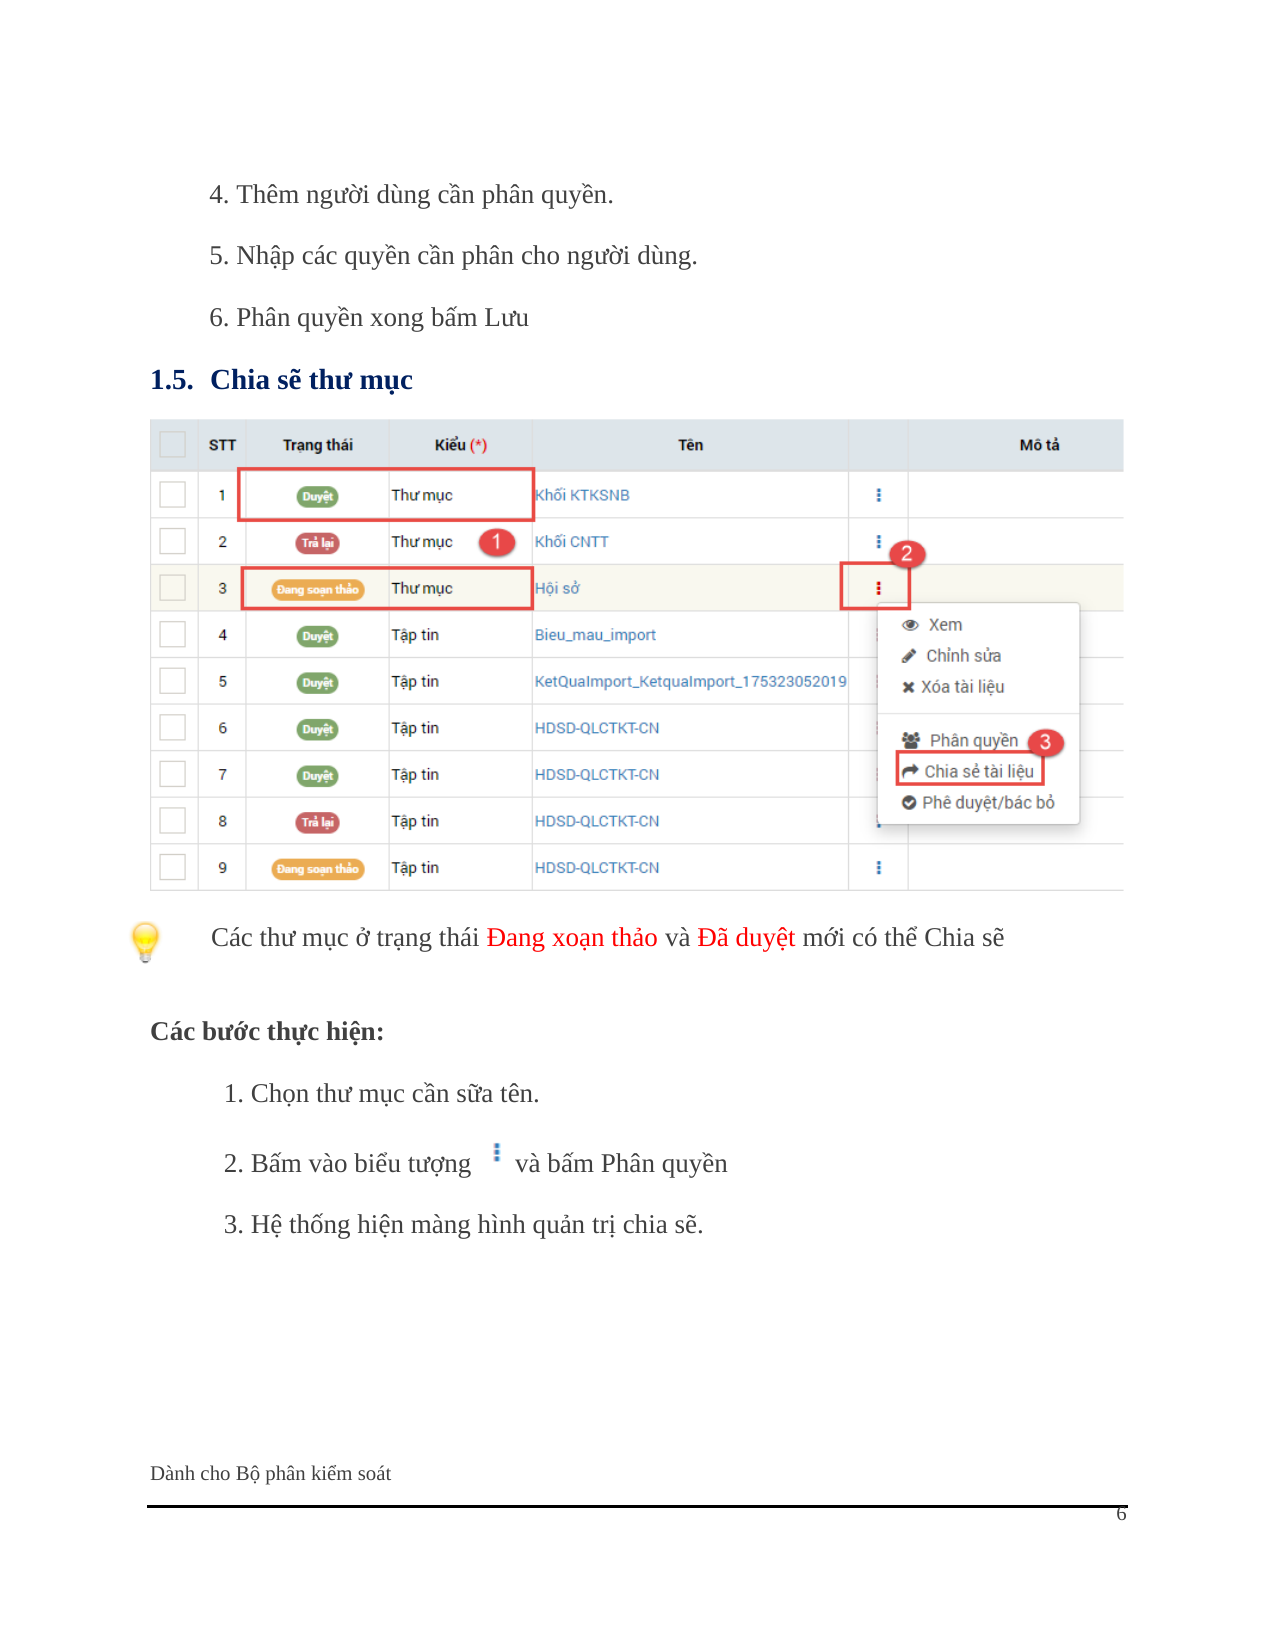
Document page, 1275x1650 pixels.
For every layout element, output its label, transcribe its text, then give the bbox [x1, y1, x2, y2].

text 3. Hệ thống hiện màng hình quản trị chia sẽ. [223, 1208, 1127, 1239]
text 5. Nhập các quyền cần phân cho người dùng. [209, 239, 1127, 271]
picture [150, 417, 1132, 891]
subtitle Chia sẽ thư mục [150, 362, 1132, 396]
picture [124, 921, 167, 964]
text 4. Thêm người dùng cần phân quyền. [209, 178, 1127, 209]
text 2. Bấm vào biểu tượng và bấm Phân quyền [223, 1138, 1127, 1178]
text Các bước thực hiện: [150, 1015, 1127, 1047]
text Các thư mục ở trạng thái Đang xoạn thảo và Đã duyệt mới có thể Chia sẽ [175, 921, 1132, 952]
text 6. Phân quyền xong bấm Lưu [209, 301, 1127, 332]
picture [485, 1137, 509, 1173]
text 1. Chọn thư mục cần sữa tên. [223, 1077, 1127, 1108]
